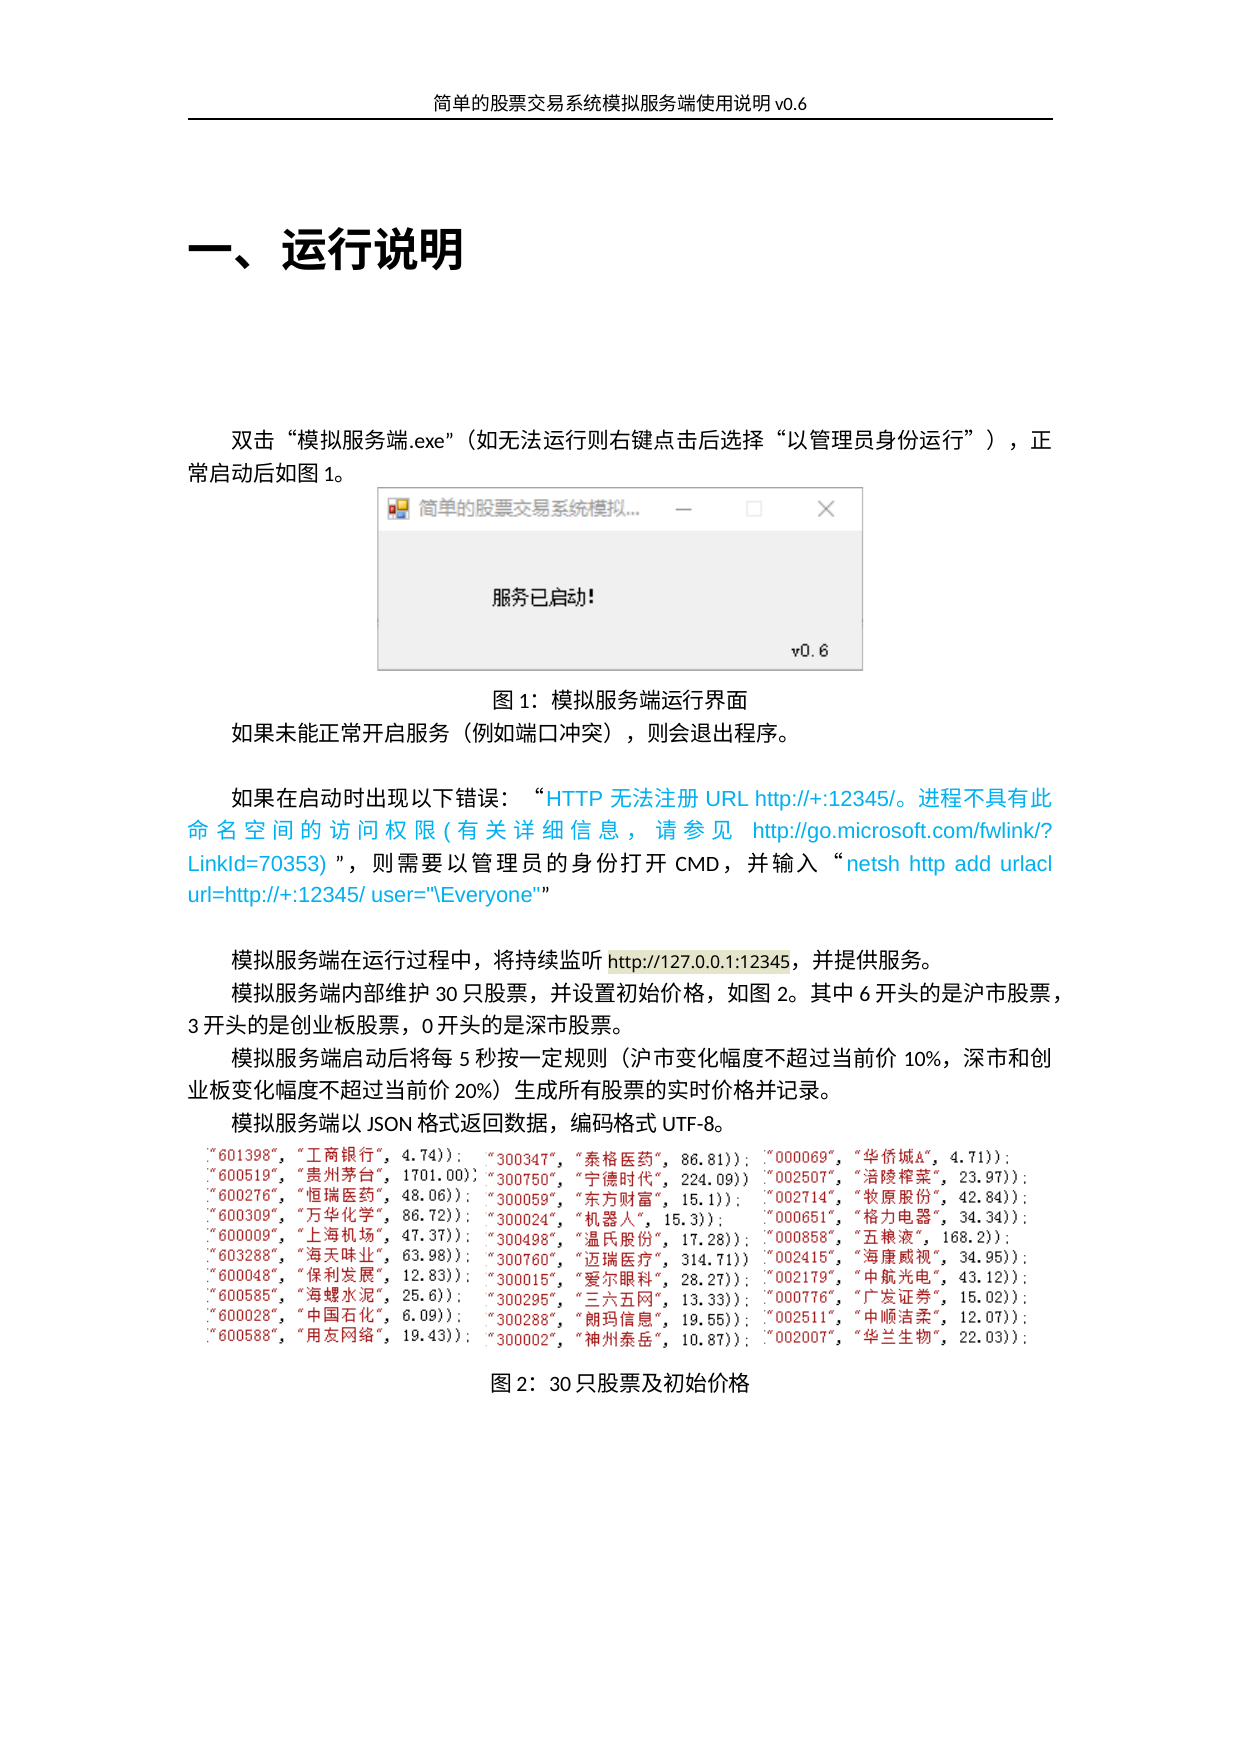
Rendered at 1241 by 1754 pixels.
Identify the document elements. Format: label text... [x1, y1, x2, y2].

text 模拟服务端内部维护30只股票，并设置初始价格，如图2。其中6开头的是沪市股票，3开头的是创业板股票，0开头的是深市股票。 [187, 975, 1053, 1040]
picture [764, 1139, 1033, 1354]
picture [207, 1137, 476, 1354]
picture [485, 1142, 755, 1354]
text 图1：模拟服务端运行界面 [187, 683, 1053, 715]
subtitle 运行说明 [187, 197, 1053, 295]
text 模拟服务端启动后将每5秒按一定规则（沪市变化幅度不超过当前价10%，深市和创业板变化幅度不超过当前价20%）生成所有股票的实时价格并记录。 [187, 1040, 1053, 1105]
picture [377, 487, 864, 671]
text 图2：30只股票及初始价格 [187, 1365, 1053, 1398]
text 如果在启动时出现以下错误：“HTTP 无法注册 URL http://+:12345/。进程不具有此命名空间的访问权限(有关详细信息，请参见 http://go.microsoft.com/fwlink/?LinkId=70353) ”，则需要以管理员的身份打开CMD，并输入“netsh http add urlacl url=http://+:12345/ user="\Everyone"” [187, 780, 1053, 910]
text 模拟服务端以JSON格式返回数据，编码格式UTF-8。 [187, 1105, 1053, 1138]
text 如果未能正常开启服务（例如端口冲突），则会退出程序。 [187, 715, 1053, 748]
text 模拟服务端在运行过程中，将持续监听http://127.0.0.1:12345，并提供服务。 [187, 943, 1053, 975]
text 双击“模拟服务端.exe”（如无法运行则右键点击后选择“以管理员身份运行”），正常启动后如图1。 [187, 423, 1053, 488]
